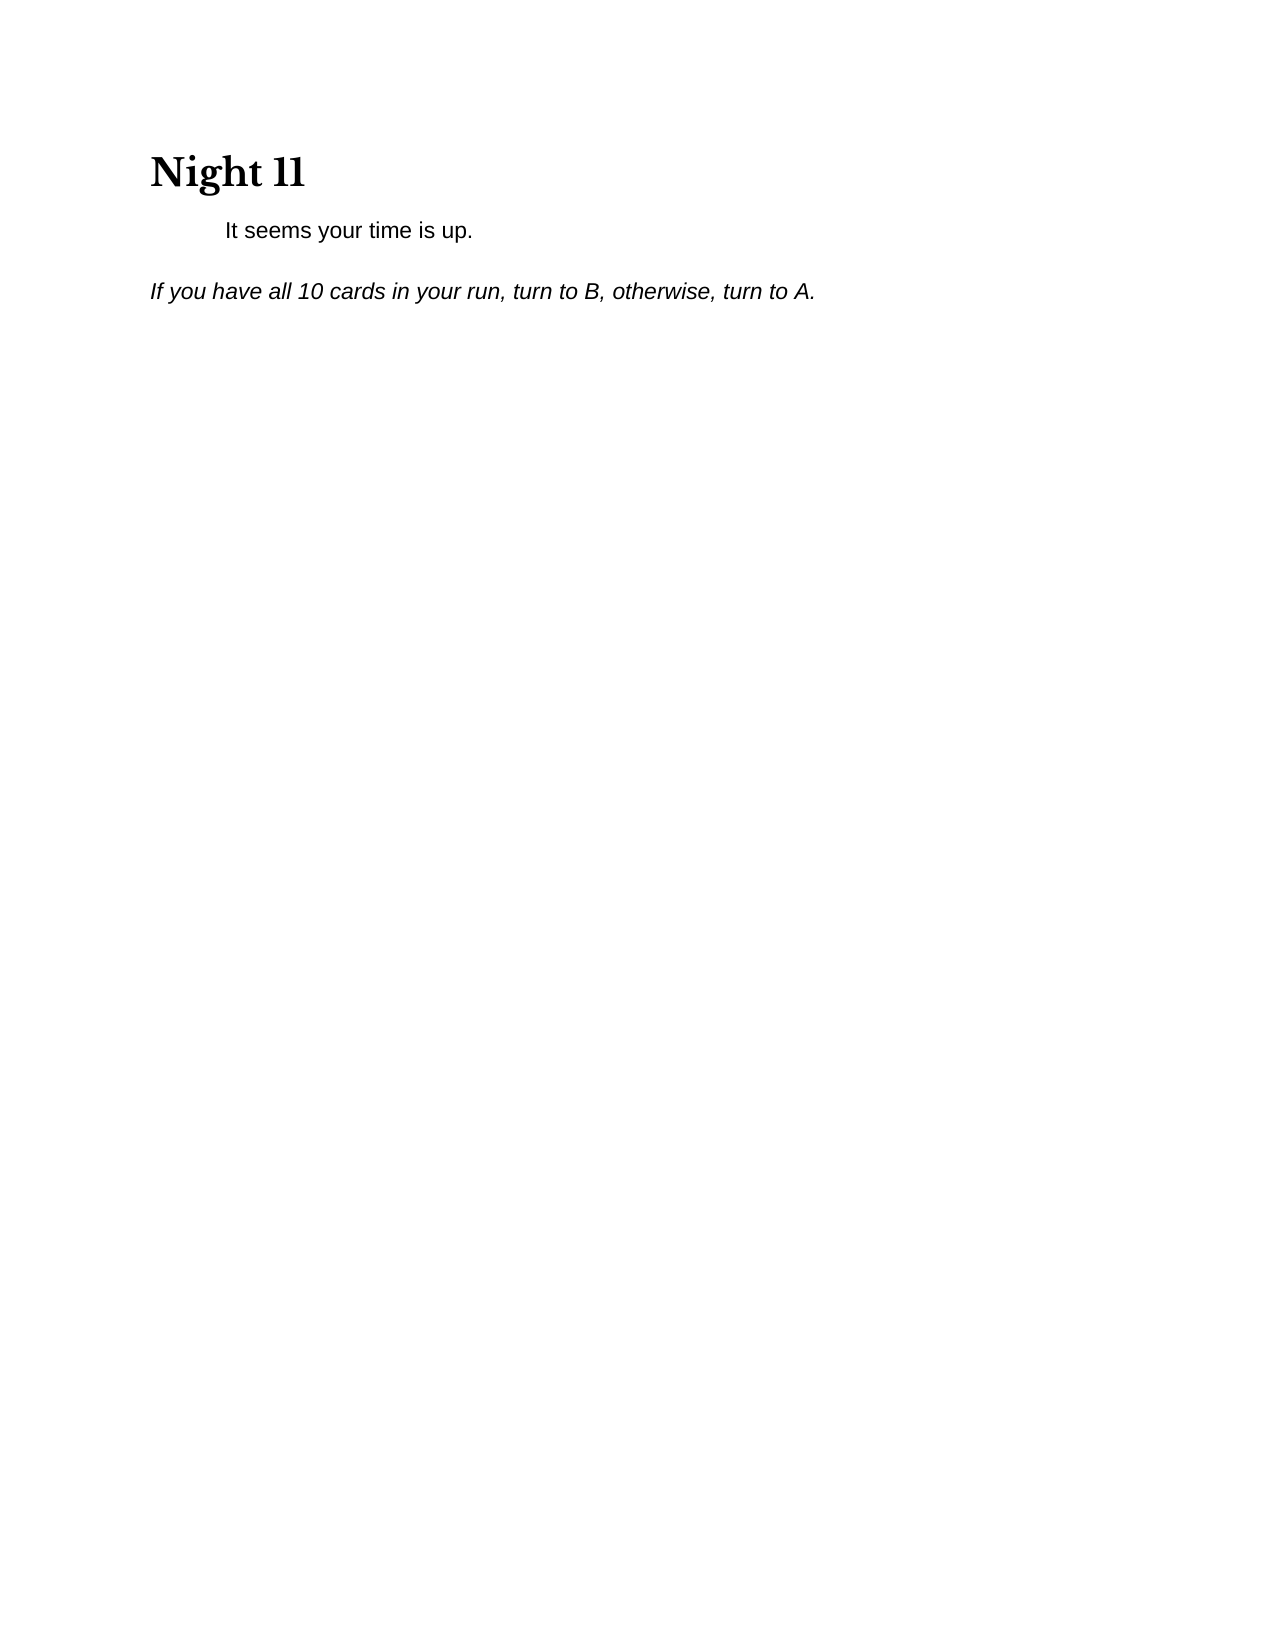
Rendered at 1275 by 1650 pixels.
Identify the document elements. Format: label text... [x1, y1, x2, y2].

text If you have all 10 cards in your run, turn to B, otherwise, turn to A. [150, 278, 1125, 304]
title Night 11 [150, 150, 1125, 196]
text It seems your time is up. [150, 217, 1125, 244]
